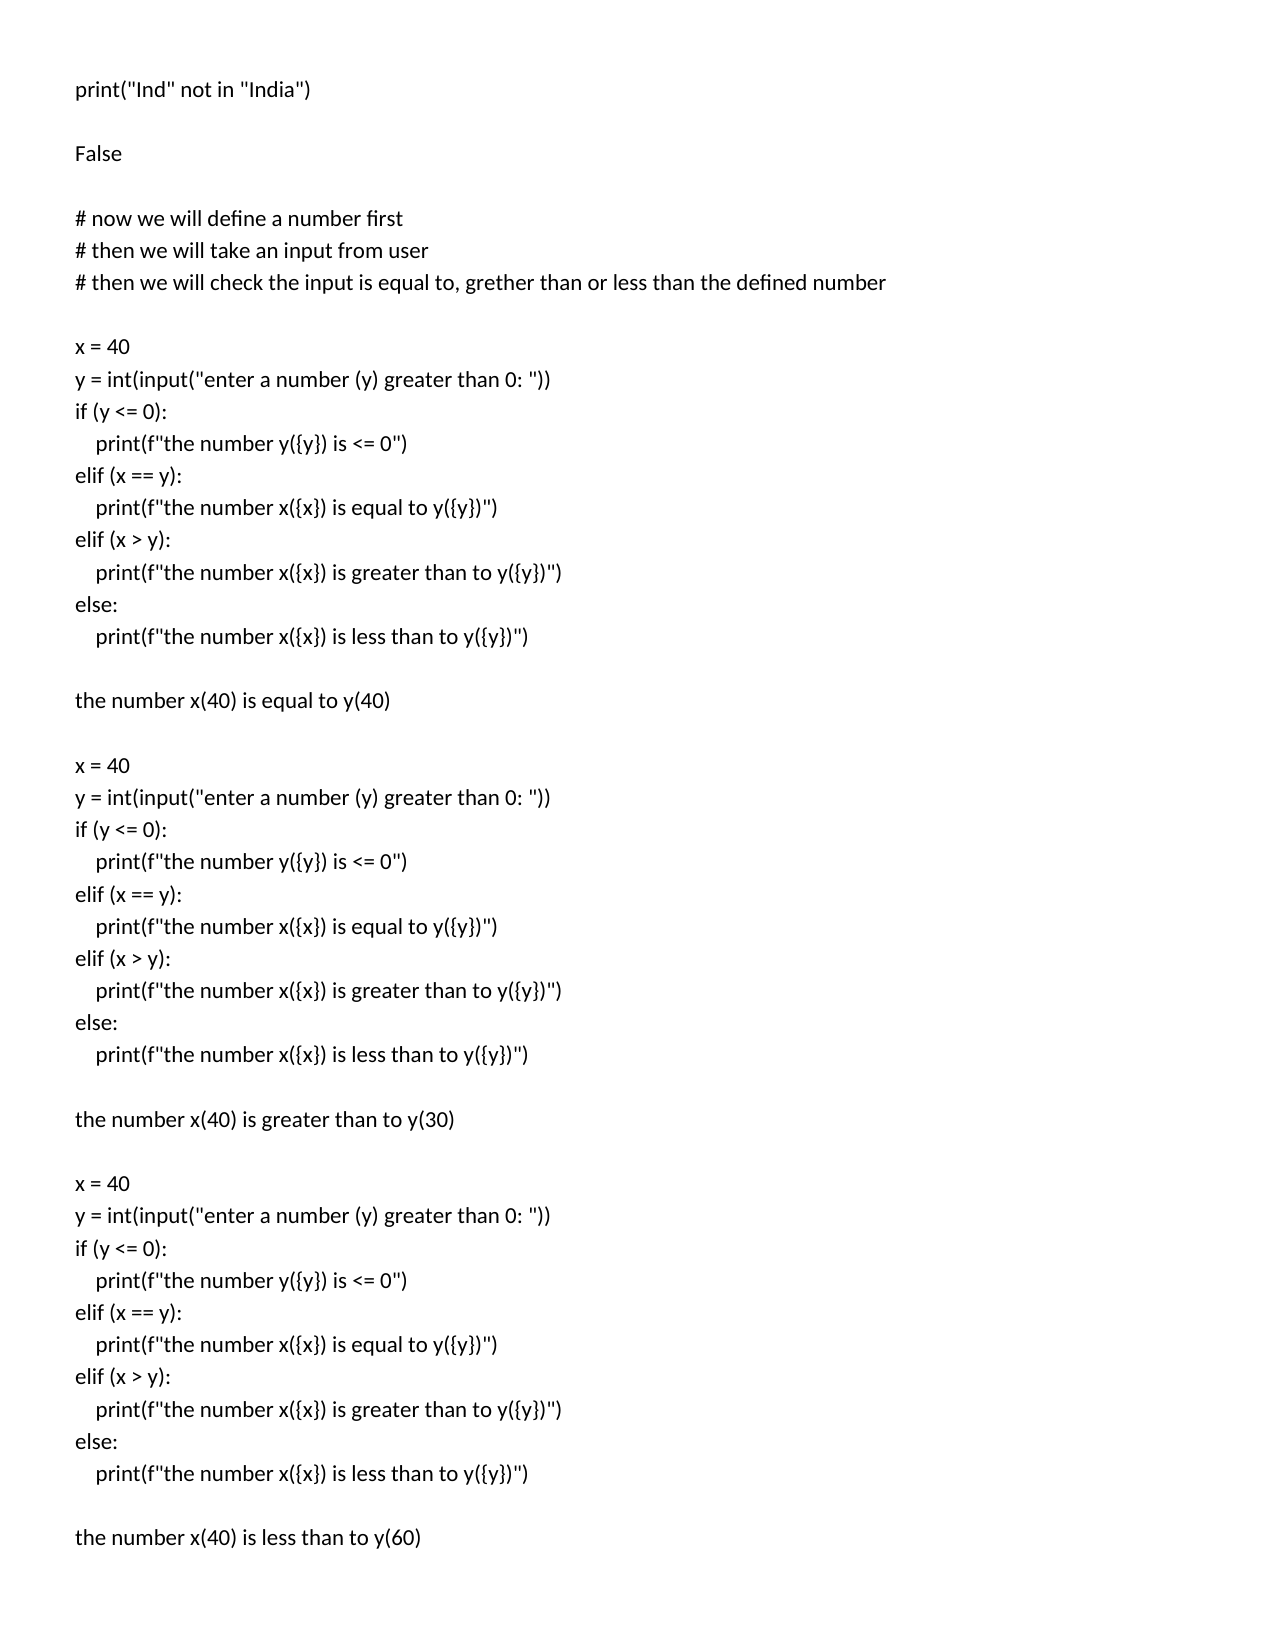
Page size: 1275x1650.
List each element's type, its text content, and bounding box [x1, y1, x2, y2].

text elif (x == y): [75, 880, 1200, 908]
text print(f"the number x({x}) is greater than to y({y})") [75, 1395, 1200, 1423]
text the number x(40) is equal to y(40) [75, 687, 1200, 714]
text the number x(40) is greater than to y(30) [75, 1105, 1200, 1133]
text elif (x > y): [75, 526, 1200, 554]
text print(f"the number y({y}) is <= 0") [75, 847, 1200, 876]
text elif (x > y): [75, 944, 1200, 972]
text print(f"the number x({x}) is equal to y({y})") [75, 912, 1200, 940]
text y = int(input("enter a number (y) greater than 0: ")) [75, 365, 1200, 393]
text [75, 1330, 1200, 1358]
text print(f"the number x({x}) is less than to y({y})") [75, 1459, 1200, 1487]
text if (y <= 0): [75, 1234, 1200, 1262]
text elif (x == y): [75, 461, 1200, 489]
text elif (x > y): [75, 1362, 1200, 1391]
text print("Ind" not in "India") [75, 75, 1200, 103]
text print(f"the number x({x}) is equal to y({y})") [75, 493, 1200, 521]
text if (y <= 0): [75, 815, 1200, 843]
text y = int(input("enter a number (y) greater than 0: ")) [75, 1202, 1200, 1229]
text elif (x == y): [75, 1298, 1200, 1326]
text print(f"the number x({x}) is greater than to y({y})") [75, 558, 1200, 586]
text print(f"the number x({x}) is greater than to y({y})") [75, 976, 1200, 1004]
text False [75, 139, 1200, 167]
text x = 40 [75, 1169, 1200, 1197]
text print(f"the number x({x}) is less than to y({y})") [75, 622, 1200, 650]
text x = 40 [75, 751, 1200, 779]
text else: [75, 590, 1200, 618]
text print(f"the number x({x}) is less than to y({y})") [75, 1041, 1200, 1069]
text x = 40 [75, 332, 1200, 361]
text y = int(input("enter a number (y) greater than 0: ")) [75, 783, 1200, 811]
text # then we will check the input is equal to, grether than or less than the defined number [75, 268, 1200, 296]
text # then we will take an input from user [75, 236, 1200, 264]
text print(f"the number y({y}) is <= 0") [75, 1266, 1200, 1294]
text print(f"the number y({y}) is <= 0") [75, 429, 1200, 457]
text else: [75, 1008, 1200, 1036]
text else: [75, 1427, 1200, 1455]
text if (y <= 0): [75, 397, 1200, 425]
text # now we will define a number first [75, 204, 1200, 232]
text the number x(40) is less than to y(60) [75, 1523, 1200, 1551]
